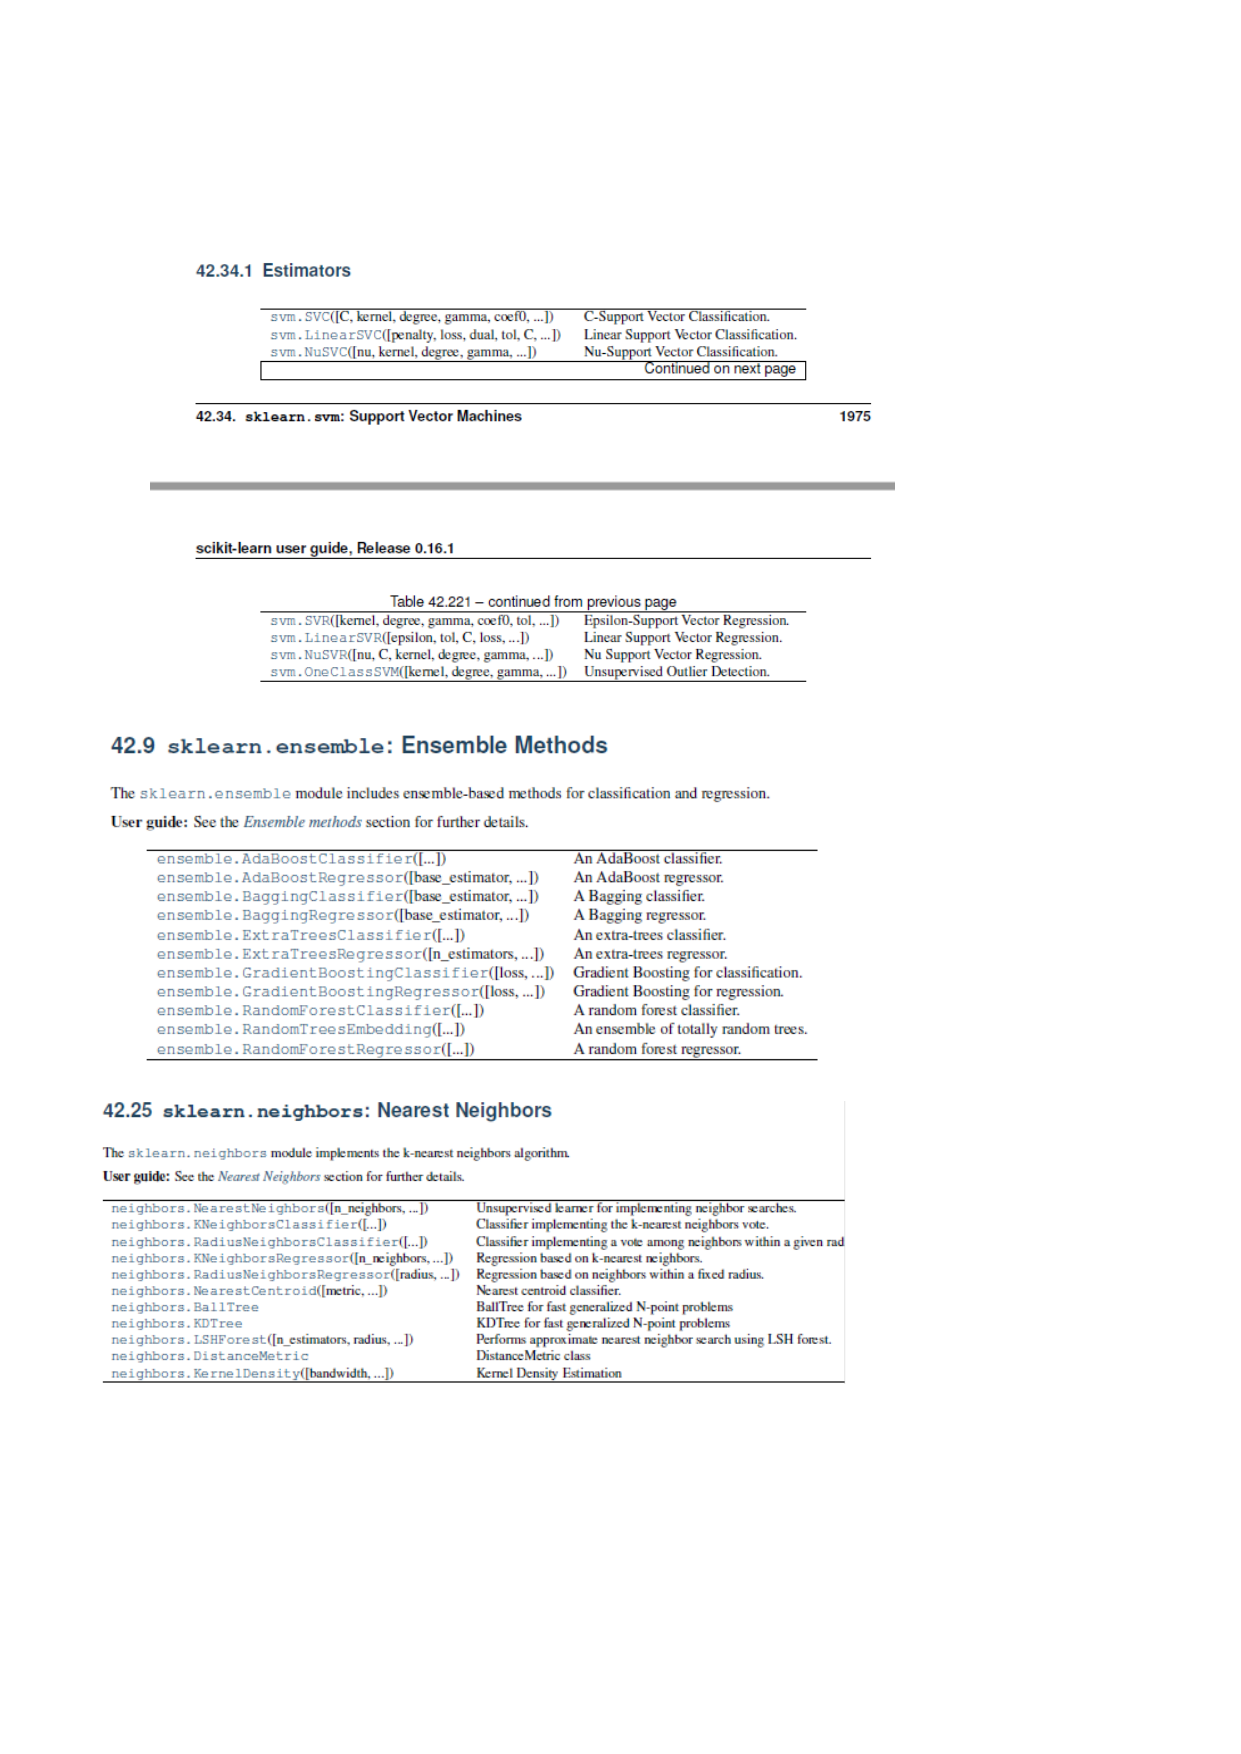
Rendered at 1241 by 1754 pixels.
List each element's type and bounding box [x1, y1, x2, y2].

picture [150, 254, 895, 707]
picture [88, 1101, 846, 1384]
picture [88, 727, 879, 1083]
